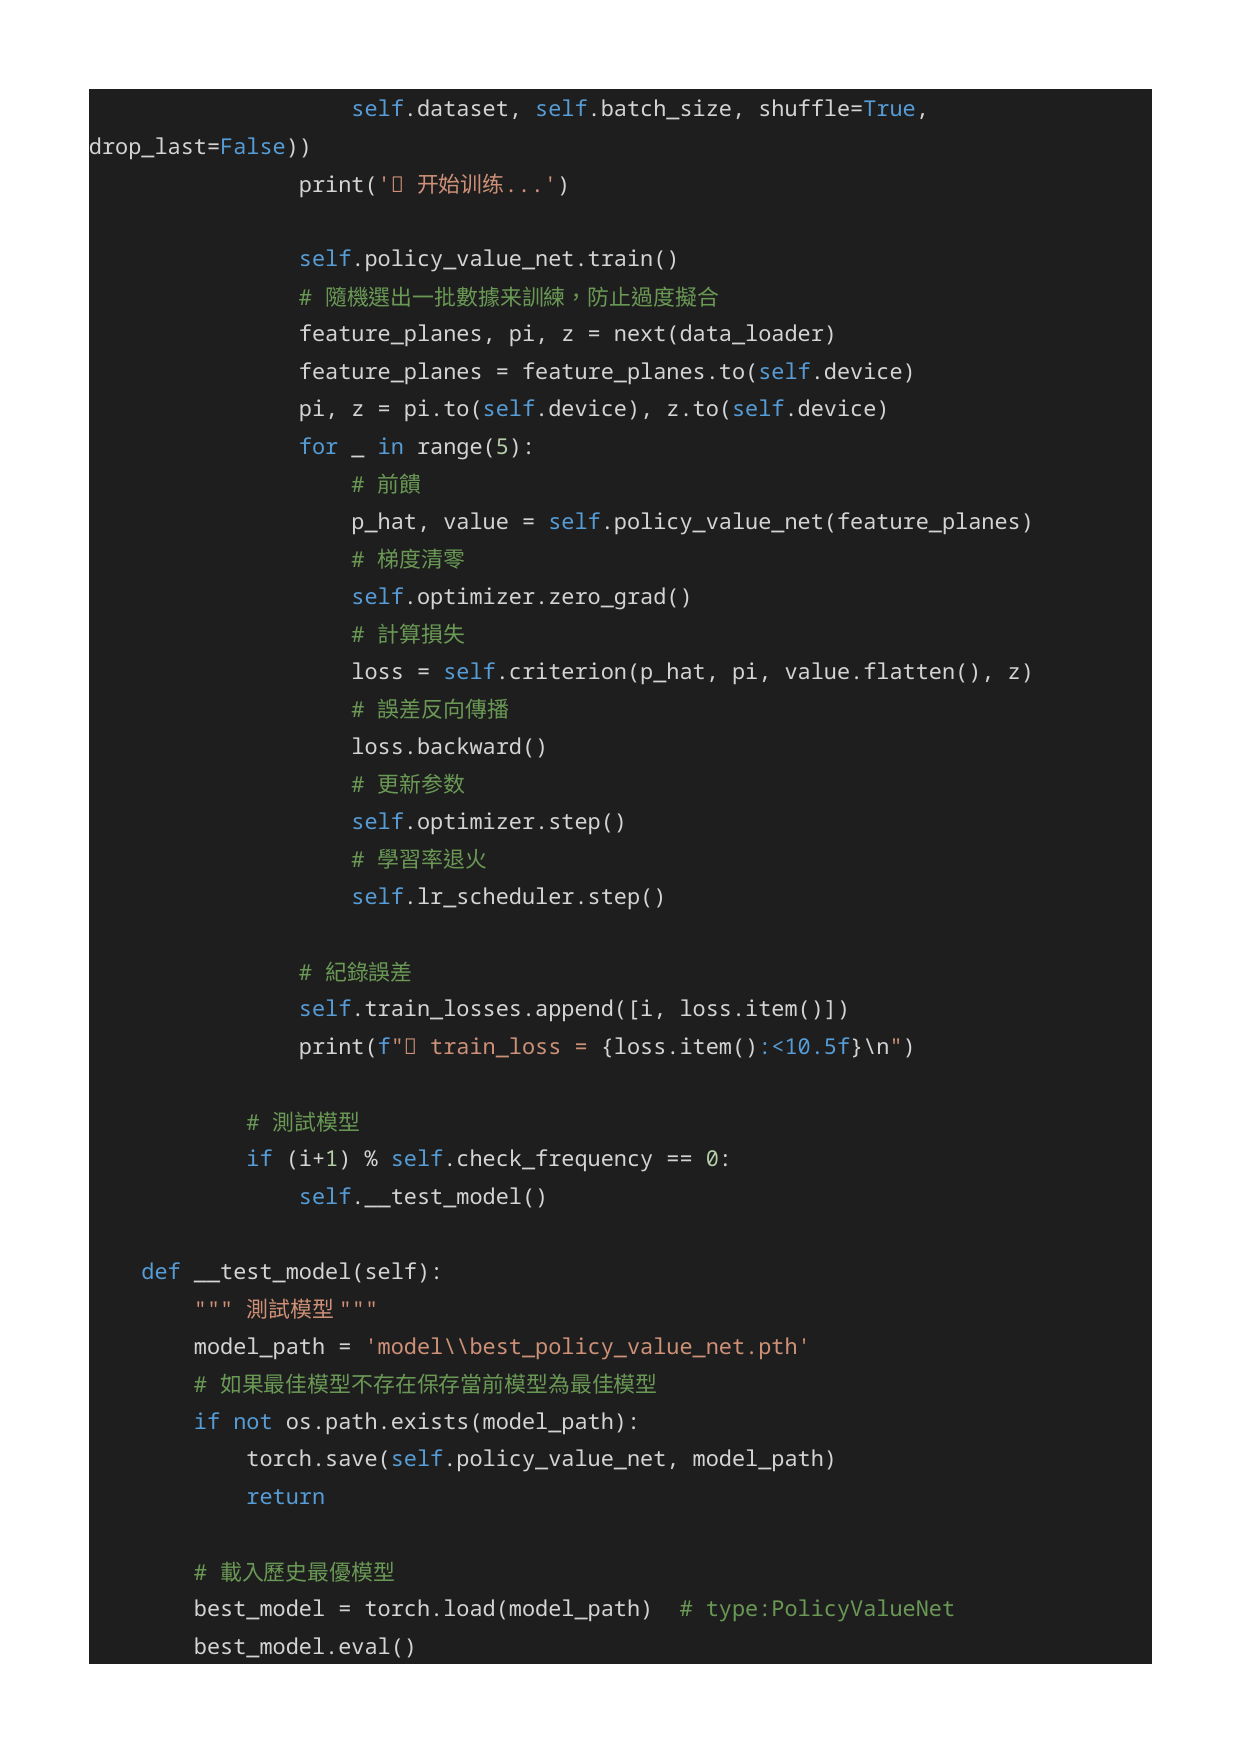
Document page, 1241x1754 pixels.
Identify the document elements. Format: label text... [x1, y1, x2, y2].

text self.dataset, self.batch_size, shuffle=True, drop_last=False)) [89, 89, 1152, 164]
text return [89, 1477, 1152, 1514]
text def __test_model(self): [89, 1252, 1152, 1289]
text model_path = 'model\\best_policy_value_net.pth' [89, 1327, 1152, 1364]
text loss.backward() [89, 727, 1152, 764]
text """ 測試模型 """ [89, 1289, 1152, 1327]
text feature_planes = feature_planes.to(self.device) [89, 352, 1152, 389]
text pi, z = pi.to(self.device), z.to(self.device) [89, 389, 1152, 427]
text self.train_losses.append([i, loss.item()]) [89, 989, 1152, 1027]
text # 紀錄誤差 [89, 952, 1152, 989]
text print(f"🚩 train_loss = {loss.item():<10.5f}\n") [89, 1027, 1152, 1064]
text best_model.eval() [89, 1627, 1152, 1664]
text self.policy_value_net.train() [89, 239, 1152, 277]
text if (i+1) % self.check_frequency == 0: [89, 1139, 1152, 1177]
text # 前饋 [89, 464, 1152, 502]
text print('💊 开始训练...') [89, 164, 1152, 202]
text self.__test_model() [89, 1177, 1152, 1214]
text if not os.path.exists(model_path): [89, 1402, 1152, 1439]
text feature_planes, pi, z = next(data_loader) [89, 314, 1152, 352]
text # 載入歷史最優模型 [89, 1552, 1152, 1589]
text best_model = torch.load(model_path) # type:PolicyValueNet [89, 1589, 1152, 1627]
text self.lr_scheduler.step() [89, 877, 1152, 914]
text # 如果最佳模型不存在保存當前模型為最佳模型 [89, 1364, 1152, 1402]
text # 學習率退火 [89, 839, 1152, 877]
text # 測試模型 [89, 1102, 1152, 1139]
text torch.save(self.policy_value_net, model_path) [89, 1439, 1152, 1477]
text # 計算損失 [89, 614, 1152, 652]
text p_hat, value = self.policy_value_net(feature_planes) [89, 502, 1152, 539]
text self.optimizer.step() [89, 802, 1152, 839]
text # 梯度清零 [89, 539, 1152, 577]
text loss = self.criterion(p_hat, pi, value.flatten(), z) [89, 652, 1152, 689]
text self.optimizer.zero_grad() [89, 577, 1152, 614]
text for _ in range(5): [89, 427, 1152, 464]
text # 隨機選出一批數據来訓練，防止過度擬合 [89, 277, 1152, 314]
text # 更新参数 [89, 764, 1152, 802]
text # 誤差反向傳播 [89, 689, 1152, 727]
